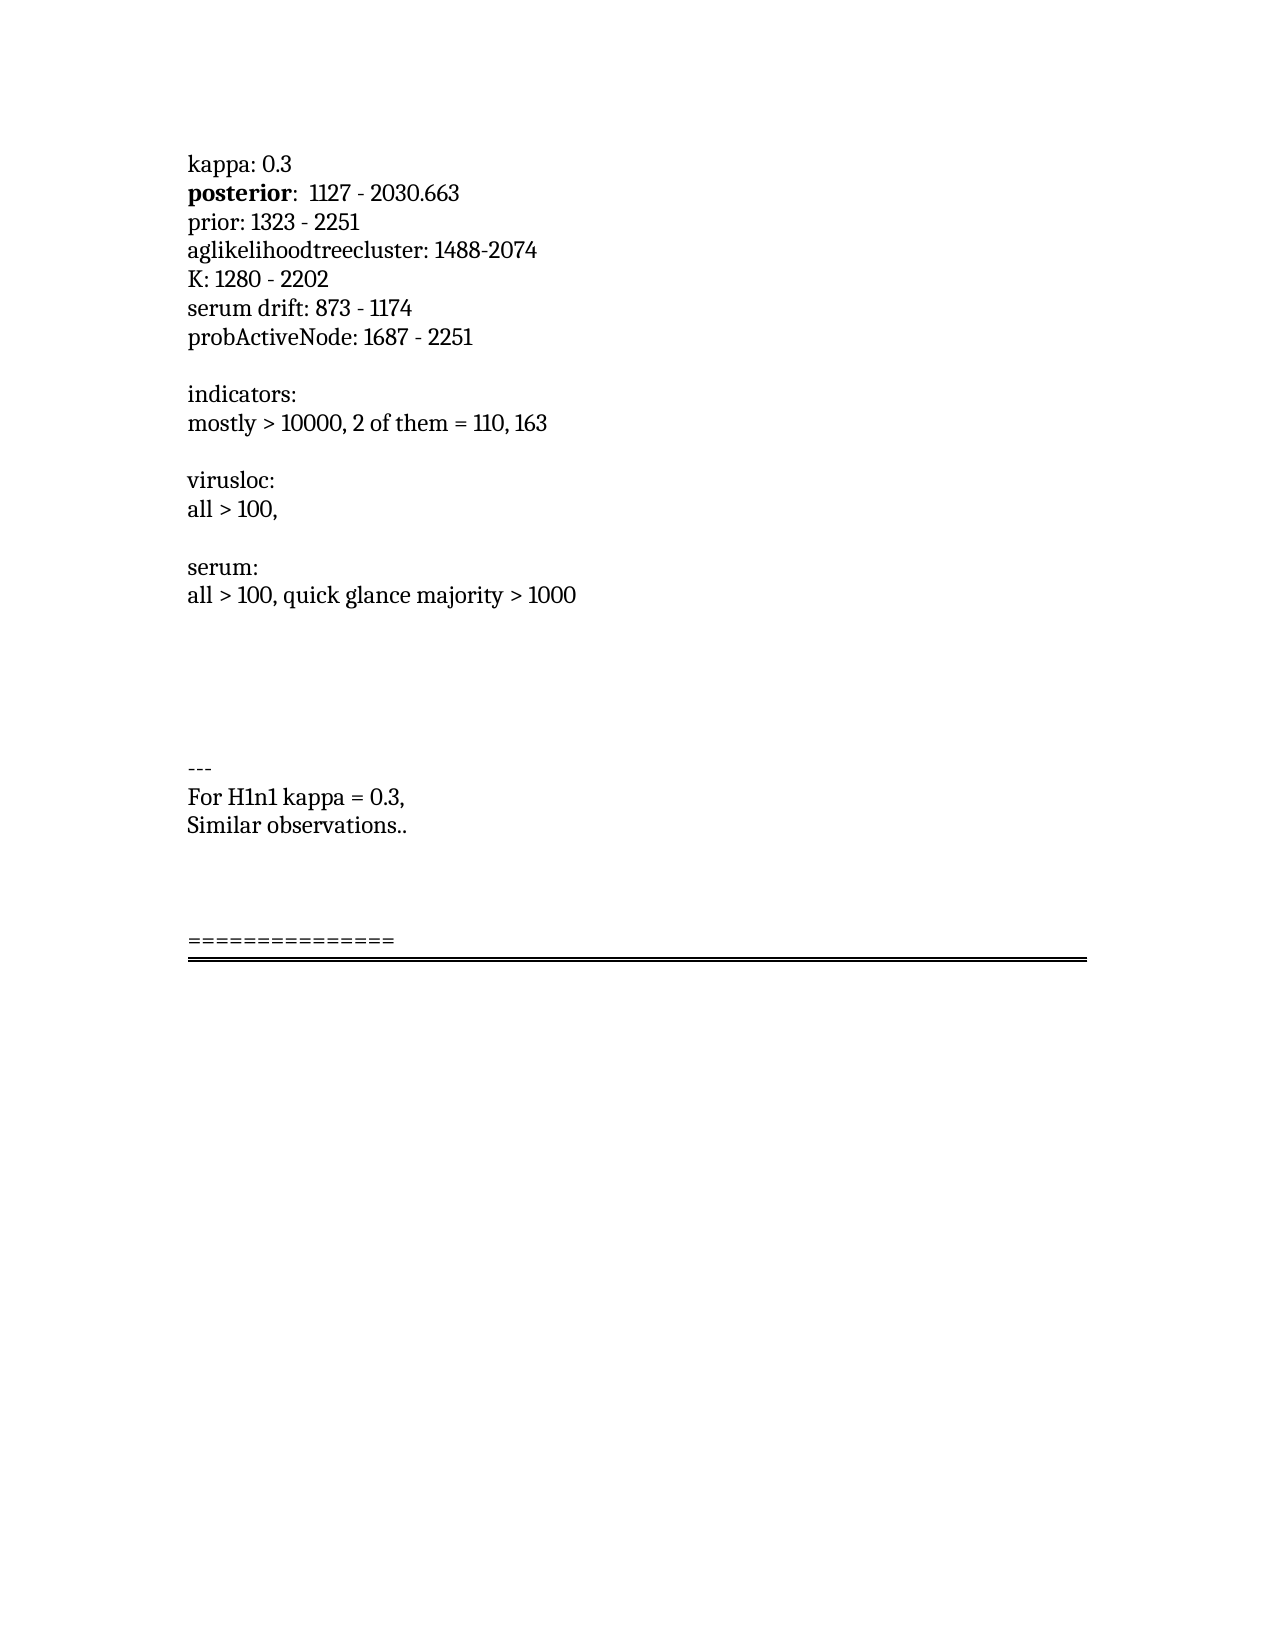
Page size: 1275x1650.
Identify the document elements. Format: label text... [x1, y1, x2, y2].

text Similar observations.. [187, 811, 1087, 840]
text aglikelihoodtreecluster: 1488-2074 [187, 236, 1087, 265]
text K: 1280 - 2202 [187, 265, 1087, 294]
text prior: 1323 - 2251 [187, 207, 1087, 236]
text For H1n1 kappa = 0.3, [187, 782, 1087, 811]
text --- [187, 754, 1087, 782]
text probActiveNode: 1687 - 2251 [187, 322, 1087, 351]
text posterior: 1127 - 2030.663 [187, 179, 1087, 207]
text serum: [187, 552, 1087, 581]
text all > 100, quick glance majority > 1000 [187, 581, 1087, 610]
text =============== [187, 926, 1087, 962]
text mostly > 10000, 2 of them = 110, 163 [187, 409, 1087, 437]
text all > 100, [187, 495, 1087, 524]
text virusloc: [187, 466, 1087, 495]
text serum drift: 873 - 1174 [187, 294, 1087, 322]
text kappa: 0.3 [187, 150, 1087, 179]
text indicators: [187, 380, 1087, 409]
